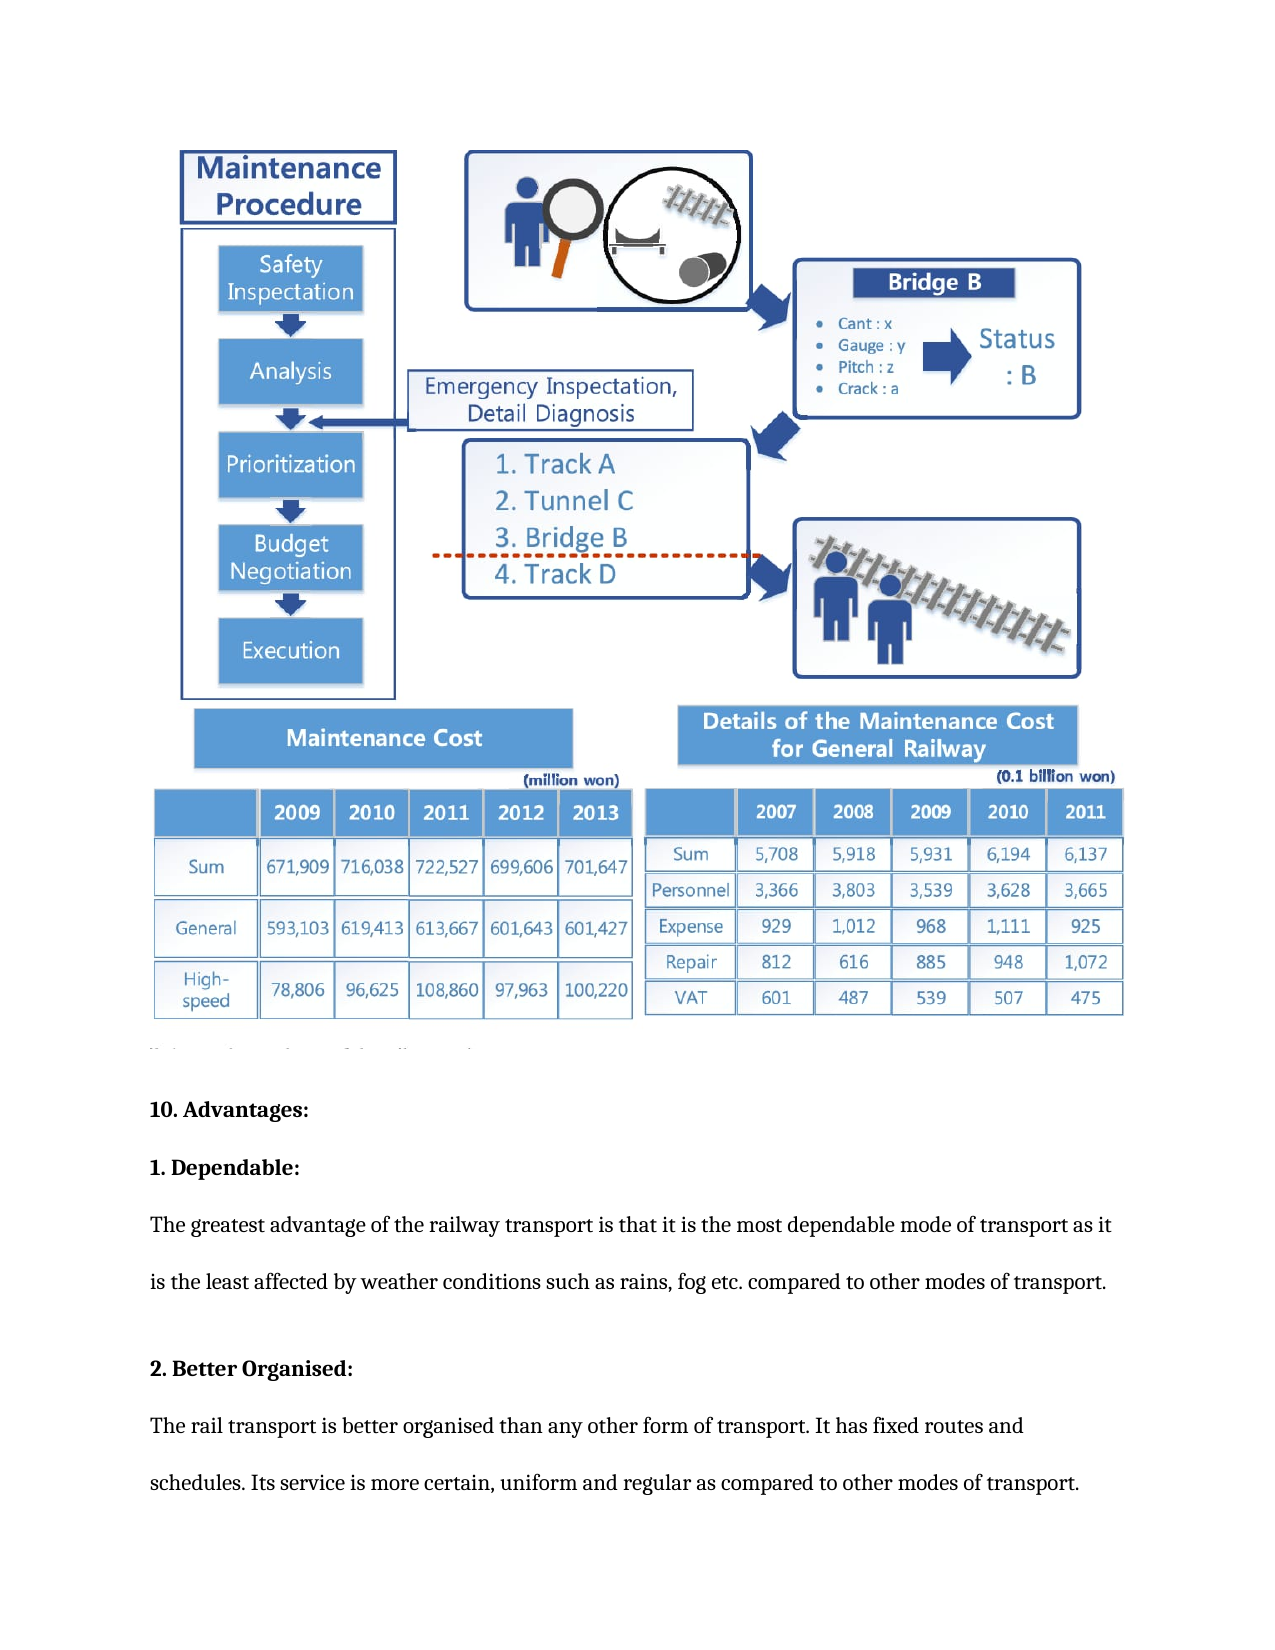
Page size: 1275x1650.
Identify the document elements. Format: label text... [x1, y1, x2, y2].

text The greatest advantage of the railway transport is that it is the most dependable mode of transport as it is the least affected by weather conditions such as rains, fog etc. compared to other modes of transport. [150, 1181, 1125, 1295]
text The rail transport is better organised than any other form of transport. It has fixed routes and schedules. Its service is more certain, uniform and regular as compared to other modes of transport. [150, 1382, 1125, 1497]
text 10. Advantages: [150, 1086, 1125, 1123]
picture [150, 150, 1125, 1049]
text 1. Dependable: [150, 1123, 1125, 1181]
text 2. Better Organised: [150, 1325, 1125, 1382]
